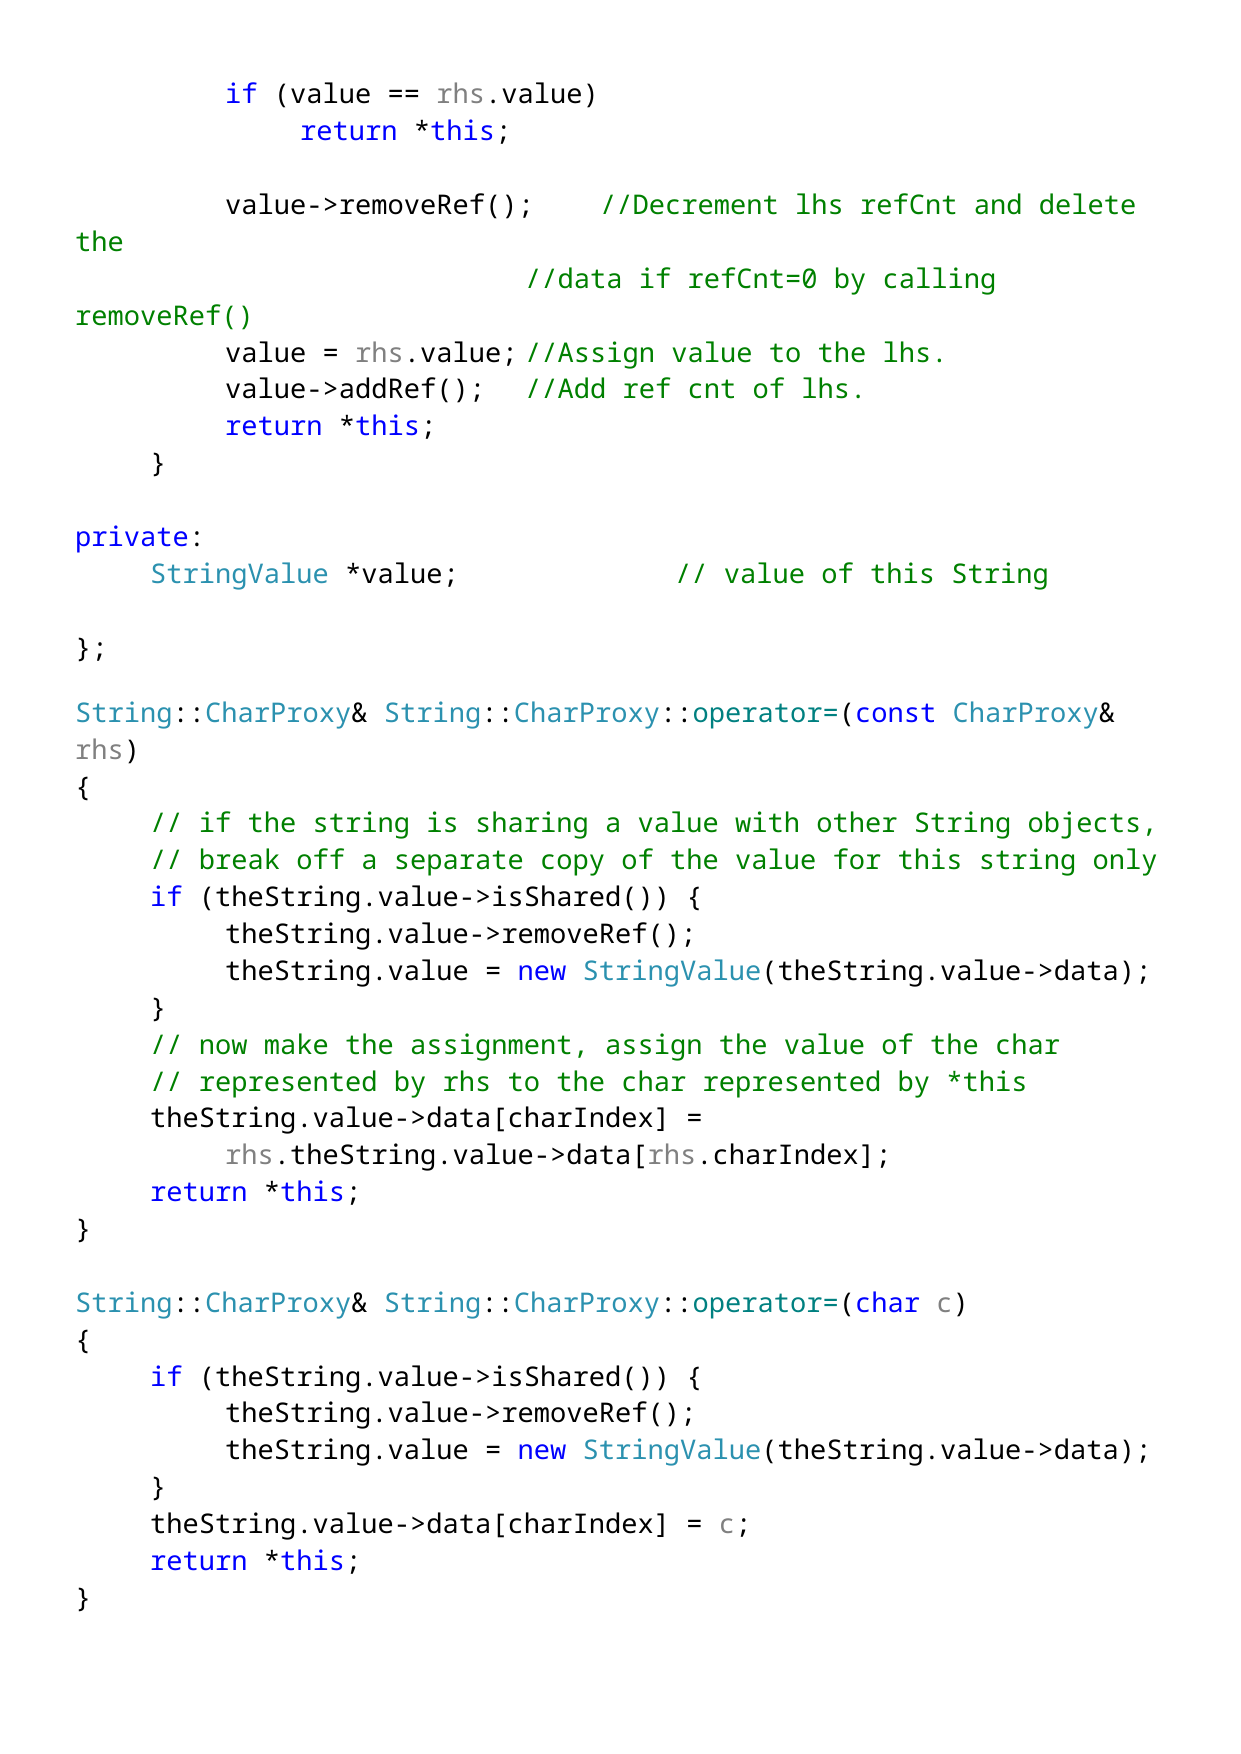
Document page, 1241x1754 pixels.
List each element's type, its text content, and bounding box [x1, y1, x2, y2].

text theString.value->removeRef(); [75, 1394, 1165, 1431]
text //data if refCnt=0 by calling removeRef() [75, 259, 1165, 333]
text return *this; [75, 1541, 1165, 1578]
text if (theString.value->isShared()) { [75, 1357, 1165, 1394]
text private: [75, 517, 1165, 554]
text return *this; [75, 1173, 1165, 1209]
text }; [75, 628, 1165, 665]
text if (theString.value->isShared()) { [75, 878, 1165, 914]
text value = rhs.value; //Assign value to the lhs. [75, 333, 1165, 370]
text StringValue *value; // value of this String [75, 554, 1165, 591]
text } [75, 1468, 1165, 1504]
text rhs.theString.value->data[rhs.charIndex]; [75, 1136, 1165, 1173]
text theString.value = new StringValue(theString.value->data); [75, 951, 1165, 988]
text String::CharProxy& String::CharProxy::operator=(char c) [75, 1283, 1165, 1320]
text // represented by rhs to the char represented by *this [75, 1062, 1165, 1099]
text value->addRef(); //Add ref cnt of lhs. [75, 370, 1165, 407]
text theString.value->data[charIndex] = c; [75, 1504, 1165, 1541]
text { [75, 1320, 1165, 1357]
text } [75, 988, 1165, 1025]
text String::CharProxy& String::CharProxy::operator=(const CharProxy& rhs) [75, 693, 1165, 767]
text // break off a separate copy of the value for this string only [75, 841, 1165, 878]
text // if the string is sharing a value with other String objects, [75, 804, 1165, 841]
text theString.value->data[charIndex] = [75, 1099, 1165, 1136]
text } [75, 1578, 1165, 1615]
text // now make the assignment, assign the value of the char [75, 1025, 1165, 1062]
text theString.value->removeRef(); [75, 914, 1165, 951]
text } [75, 1209, 1165, 1246]
text theString.value = new StringValue(theString.value->data); [75, 1431, 1165, 1468]
text if (value == rhs.value) [75, 75, 1165, 112]
text return *this; [75, 112, 1165, 149]
text } [75, 444, 1165, 481]
text value->removeRef(); //Decrement lhs refCnt and delete the [75, 186, 1165, 259]
text { [75, 767, 1165, 804]
text return *this; [75, 407, 1165, 444]
